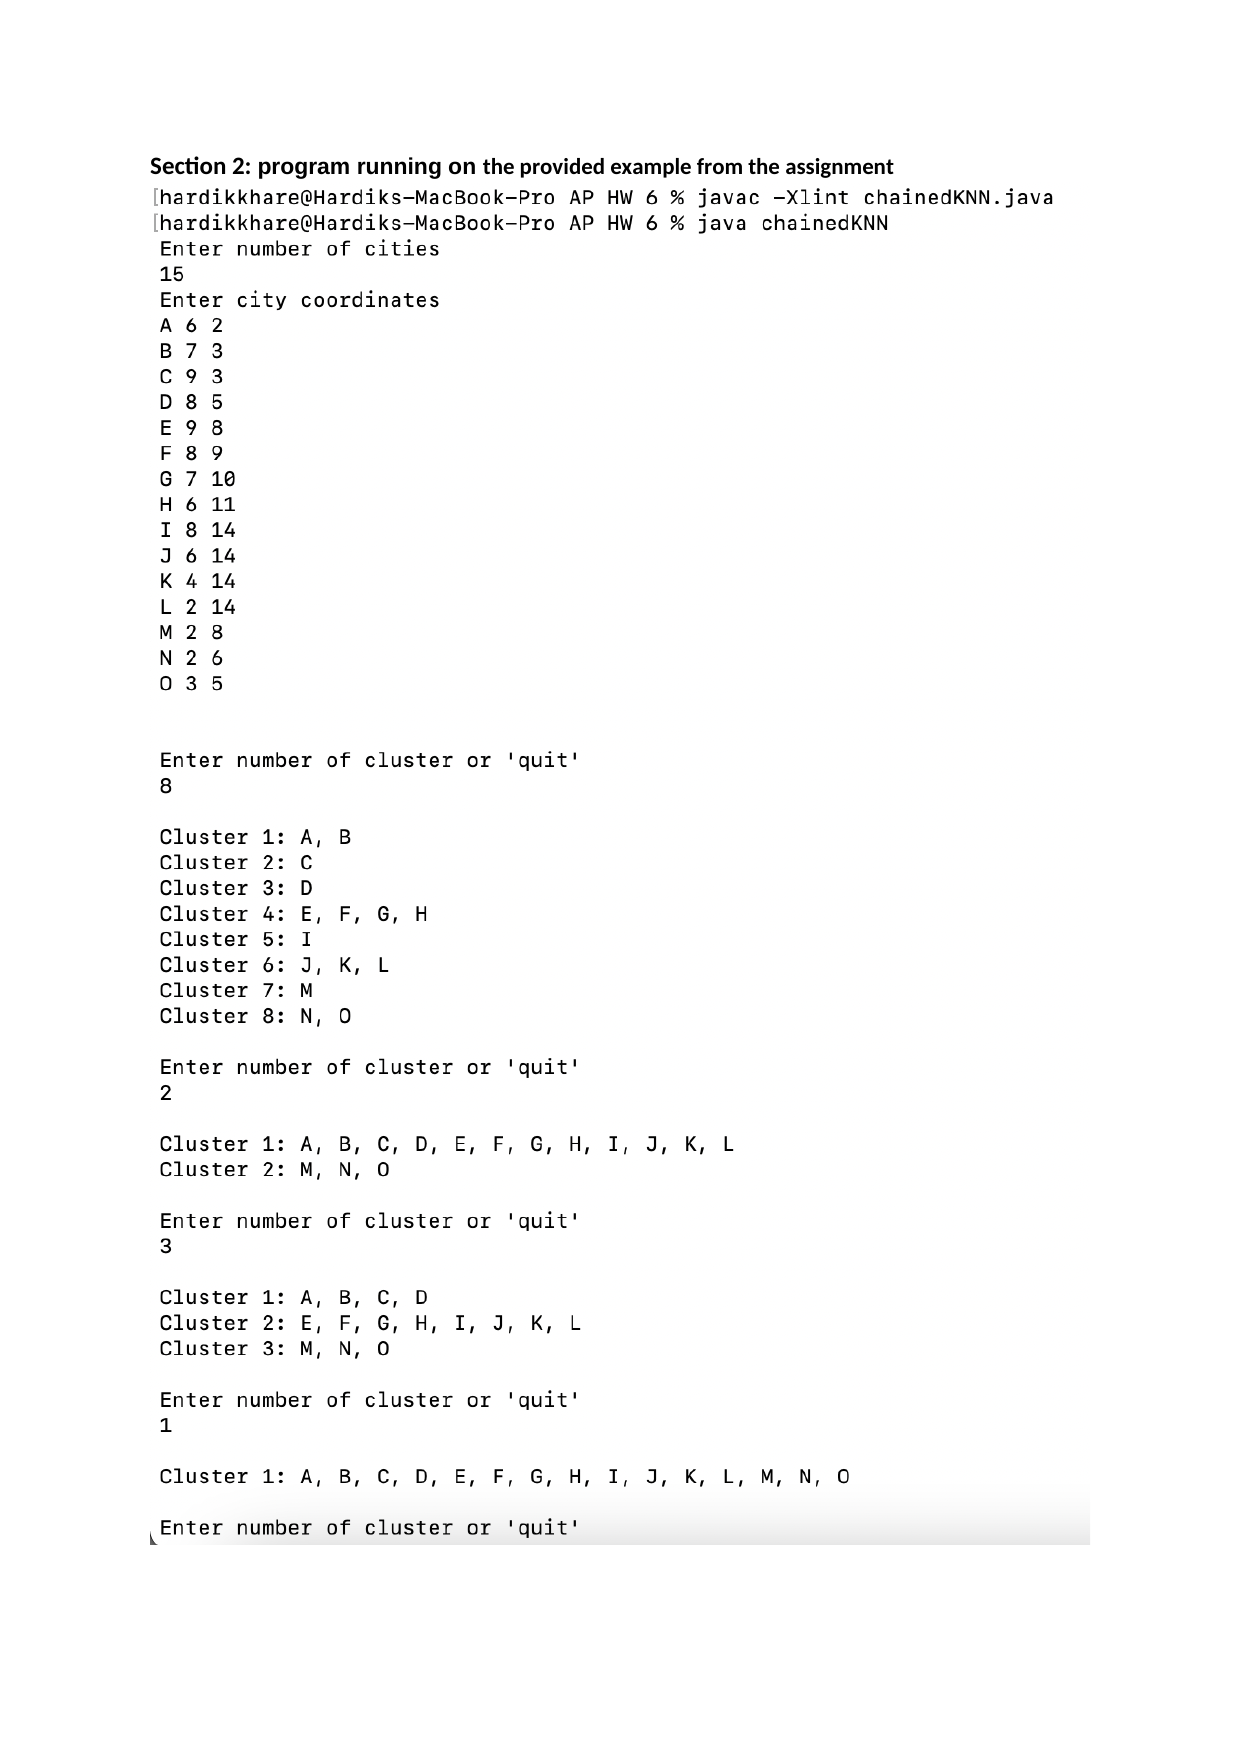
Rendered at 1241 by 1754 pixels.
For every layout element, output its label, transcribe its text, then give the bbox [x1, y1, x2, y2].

picture [150, 182, 1091, 1545]
text Section 2: program running on the provided example from the assignment [150, 150, 1090, 182]
